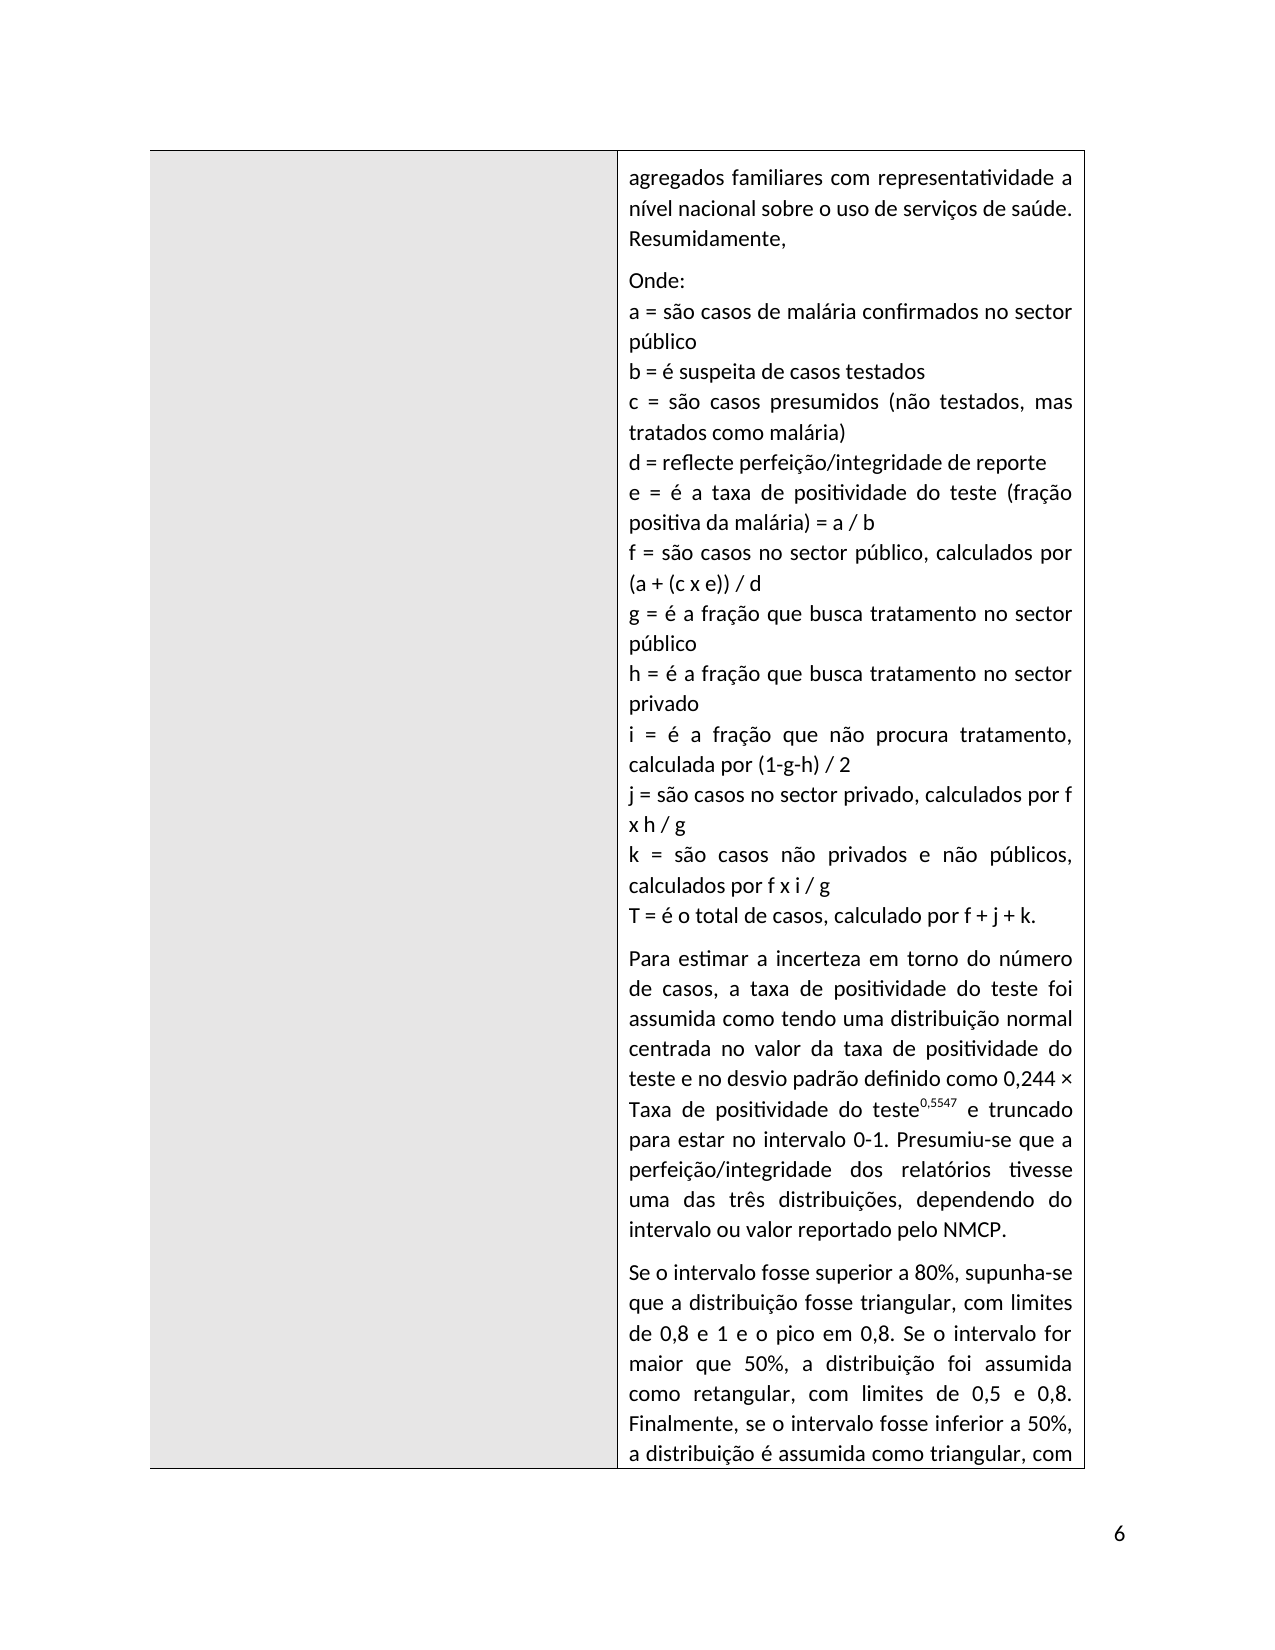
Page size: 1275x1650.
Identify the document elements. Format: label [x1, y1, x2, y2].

table_cell [150, 151, 617, 1468]
table_cell [618, 151, 1084, 1468]
